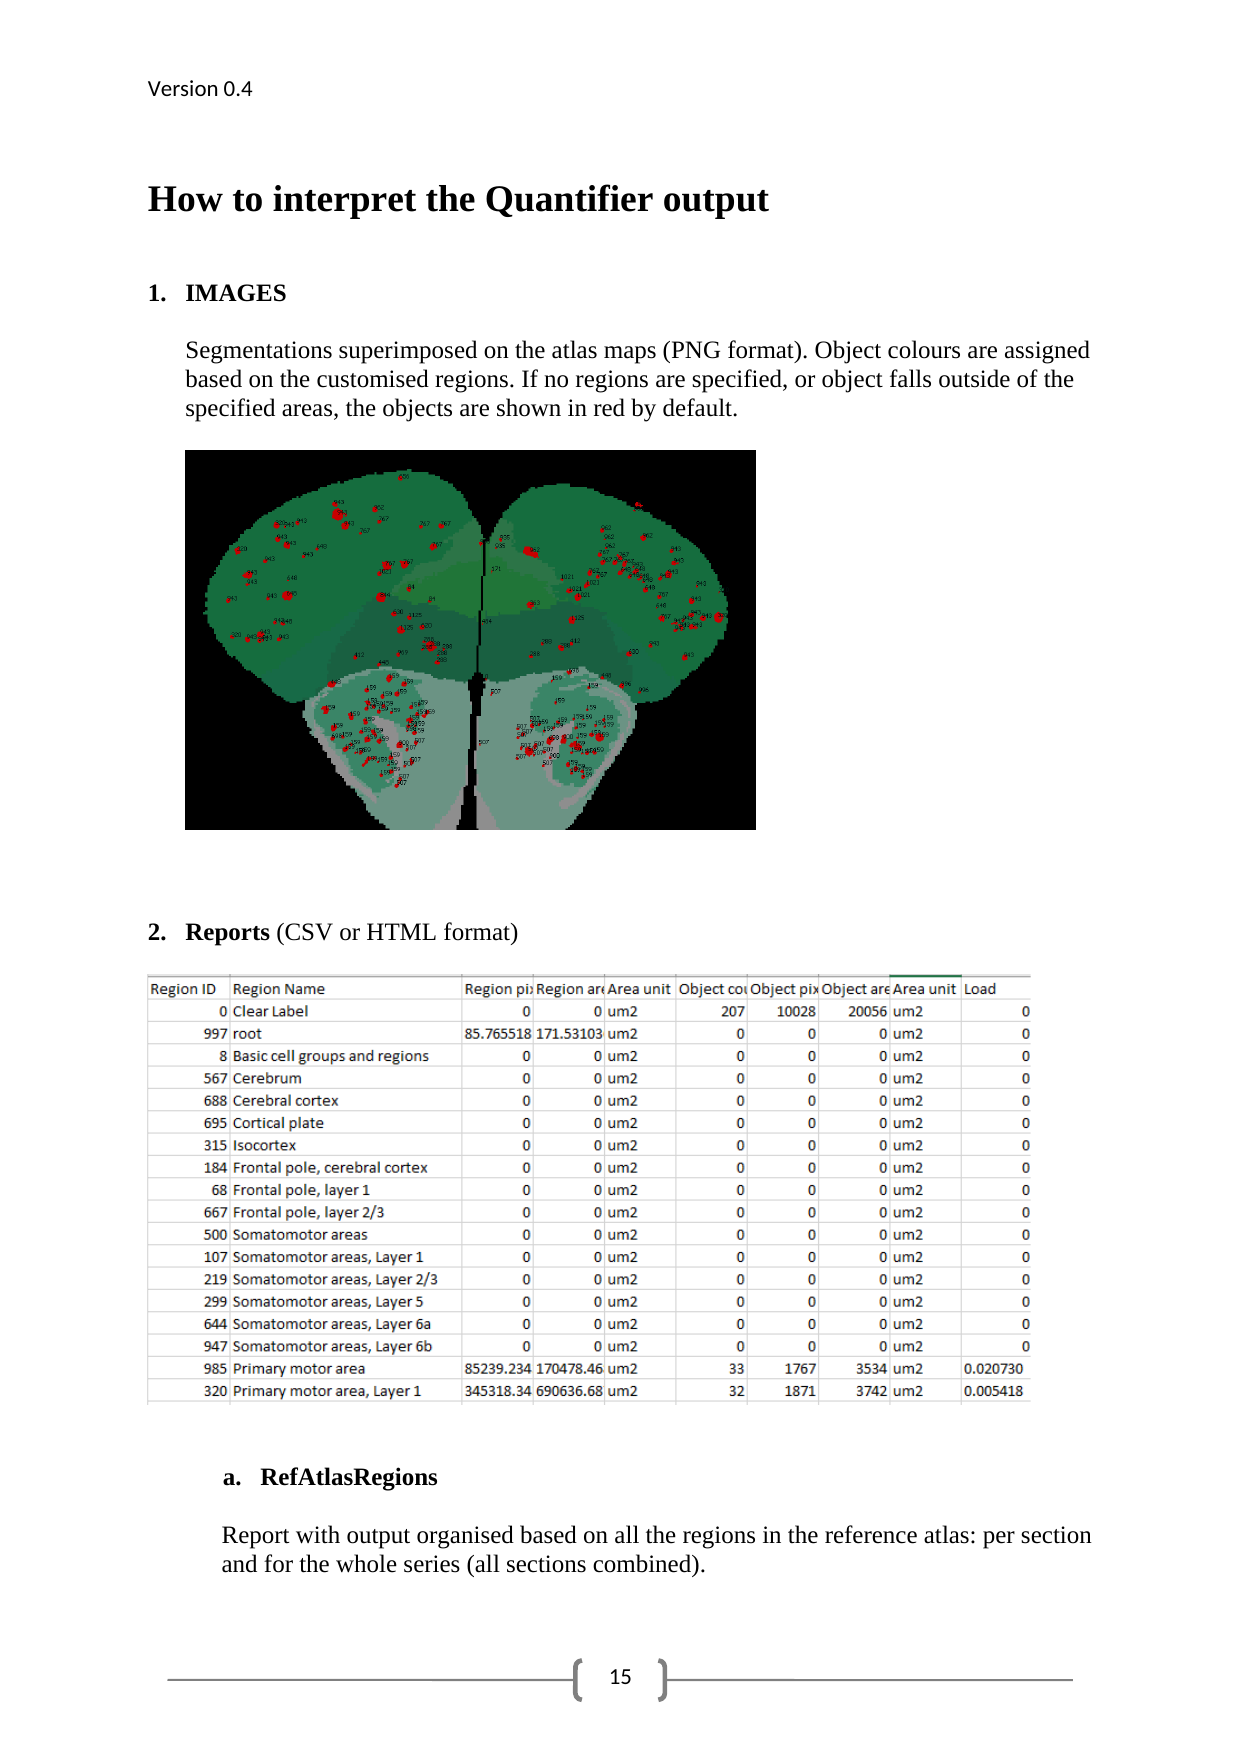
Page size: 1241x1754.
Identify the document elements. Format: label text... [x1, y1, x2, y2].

list IMAGES [148, 278, 1093, 307]
list RefAtlasRegions [223, 1462, 1093, 1491]
list Reports (CSV or HTML format) [148, 917, 1093, 946]
picture [185, 450, 756, 830]
picture [147, 974, 1031, 1405]
list Report with output organised based on all the regions in the reference atlas: per section and for the whole series (all sections combined). [221, 1520, 1093, 1577]
subtitle How to interpret the Quantifier output [148, 177, 1093, 220]
list Segmentations superimposed on the atlas maps (PNG format). Object colours are assigned based on the customised regions. If no regions are specified, or object falls outside of the specified areas, the objects are shown in red by default. [185, 335, 1093, 422]
